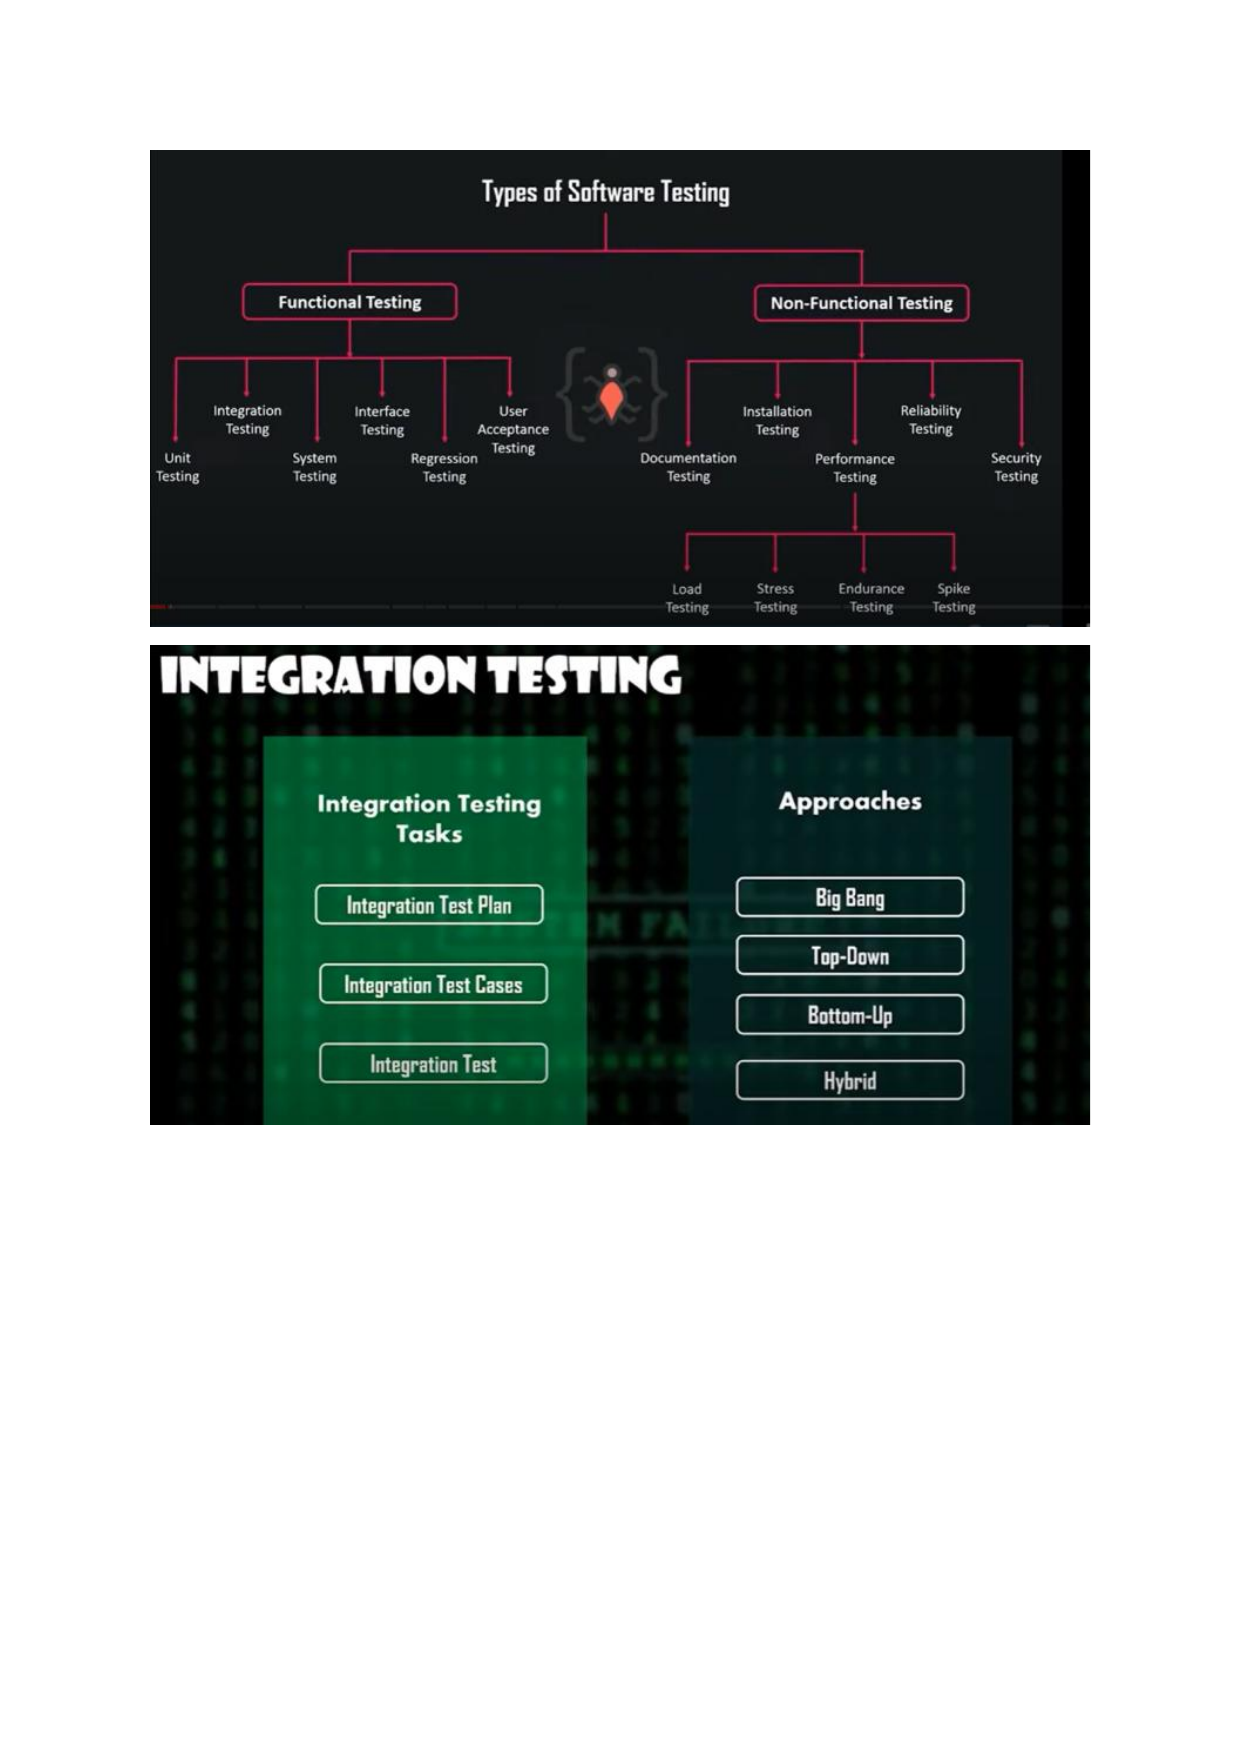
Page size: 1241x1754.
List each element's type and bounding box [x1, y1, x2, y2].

picture [150, 645, 1091, 1125]
picture [150, 150, 1091, 627]
